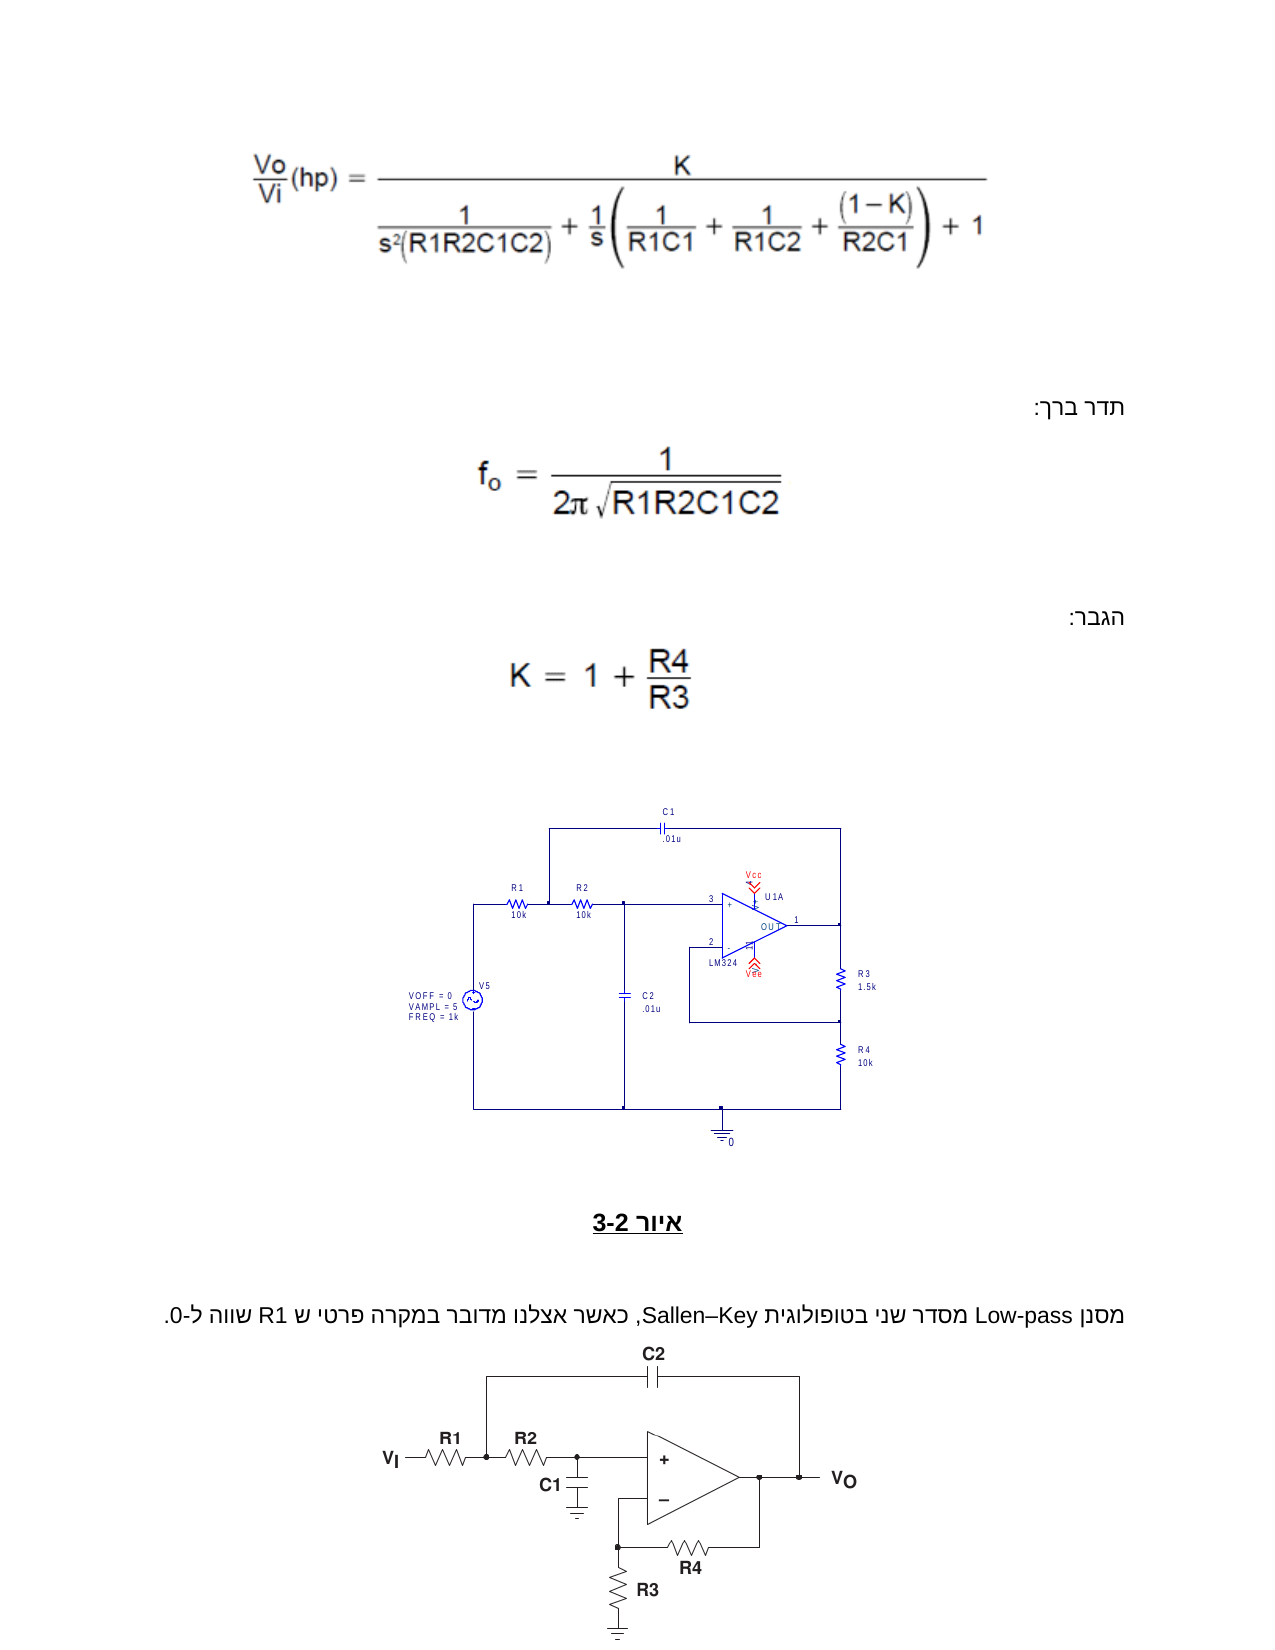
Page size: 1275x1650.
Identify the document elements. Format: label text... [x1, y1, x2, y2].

text הגבר: [150, 604, 1125, 630]
text תדר ברך: [150, 394, 1125, 420]
text איור 3-2 [150, 1208, 1125, 1236]
picture [235, 150, 1039, 291]
picture [357, 1329, 918, 1650]
picture [467, 433, 808, 544]
text מסנן Low-pass מסדר שני בטופולוגית Sallen–Key, כאשר אצלנו מדובר במקרה פרטי ש R1 שווה ל-0. [150, 1302, 1125, 1329]
picture [503, 643, 699, 731]
